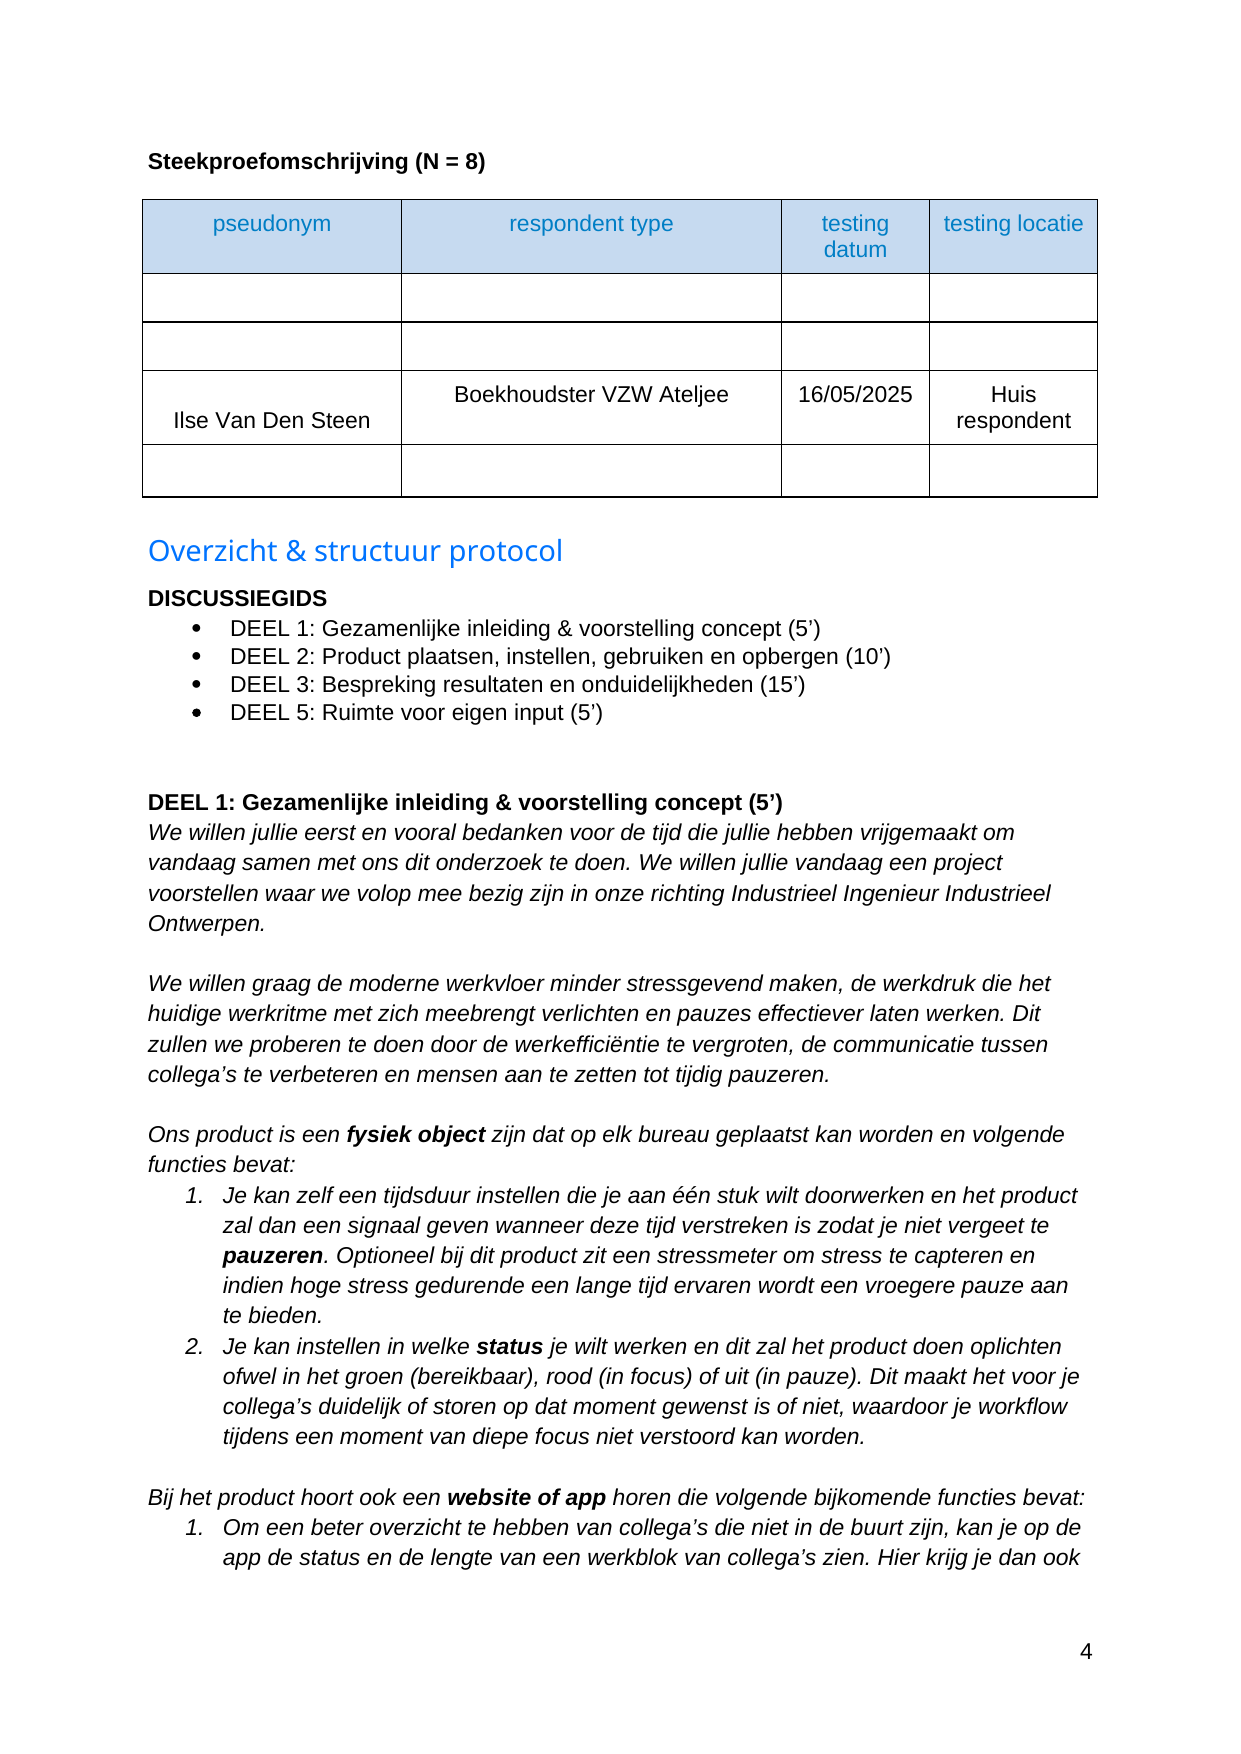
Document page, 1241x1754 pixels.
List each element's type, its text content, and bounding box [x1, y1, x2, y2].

list DEEL 2: Product plaatsen, instellen, gebruiken en opbergen (10’) [192, 643, 1093, 669]
text Ons product is een fysiek object zijn dat op elk bureau geplaatst kan worden en volgende functies bevat: [148, 1121, 1093, 1178]
text DISCUSSIEGIDS [148, 585, 1093, 611]
text DEEL 1: Gezamenlijke inleiding & voorstelling concept (5’) [148, 789, 1093, 815]
table_cell [402, 274, 781, 321]
table_cell [930, 274, 1097, 321]
table_cell [782, 445, 929, 496]
table_header testing datum [782, 200, 929, 273]
text We willen graag de moderne werkvloer minder stressgevend maken, de werkdruk die het huidige werkritme met zich meebrengt verlichten en pauzes effectiever laten werken. Dit zullen we proberen te doen door de werkefficiëntie te vergroten, de communicatie tussen collega’s te verbeteren en mensen aan te zetten tot tijdig pauzeren. [148, 970, 1093, 1087]
table_cell Boekhoudster VZW Ateljee [402, 371, 781, 444]
list DEEL 3: Bespreking resultaten en onduidelijkheden (15’) [192, 671, 1093, 697]
table_cell [143, 445, 401, 496]
table_cell [402, 323, 781, 370]
table_header pseudonym [143, 200, 401, 273]
list DEEL 1: Gezamenlijke inleiding & voorstelling concept (5’) [192, 615, 1093, 641]
table_header respondent type [402, 200, 781, 273]
text Steekproefomschrijving (N = 8) [148, 148, 1093, 174]
table_cell [782, 323, 929, 370]
text We willen jullie eerst en vooral bedanken voor de tijd die jullie hebben vrijgemaakt om vandaag samen met ons dit onderzoek te doen. We willen jullie vandaag een project voorstellen waar we volop mee bezig zijn in onze richting Industrieel Ingenieur Industrieel Ontwerpen. [148, 819, 1093, 936]
table_cell [930, 445, 1097, 496]
table_cell [782, 274, 929, 321]
text Bij het product hoort ook een website of app horen die volgende bijkomende functies bevat: [148, 1484, 1093, 1510]
list DEEL 5: Ruimte voor eigen input (5’) [192, 699, 1093, 726]
table_cell [930, 323, 1097, 370]
table_header testing locatie [930, 200, 1097, 273]
list Je kan zelf een tijdsduur instellen die je aan één stuk wilt doorwerken en het product zal dan een signaal geven wanneer deze tijd verstreken is zodat je niet vergeet te pauzeren. Optioneel bij dit product zit een stressmeter om stress te capteren en indien hoge stress gedurende een lange tijd ervaren wordt een vroegere pauze aan te bieden. [185, 1182, 1093, 1329]
table_cell 16/05/2025 [782, 371, 929, 444]
table_cell [143, 274, 401, 321]
list Je kan instellen in welke status je wilt werken en dit zal het product doen oplichten ofwel in het groen (bereikbaar), rood (in focus) of uit (in pauze). Dit maakt het voor je collega’s duidelijk of storen op dat moment gewenst is of niet, waardoor je workflow tijdens een moment van diepe focus niet verstoord kan worden. [185, 1333, 1093, 1449]
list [185, 1514, 1093, 1570]
subtitle Overzicht & structuur protocol [148, 531, 1093, 570]
table_cell Huis respondent [930, 371, 1097, 444]
table_cell Ilse Van Den Steen [143, 371, 401, 444]
table_cell [402, 445, 781, 496]
table_cell [143, 323, 401, 370]
